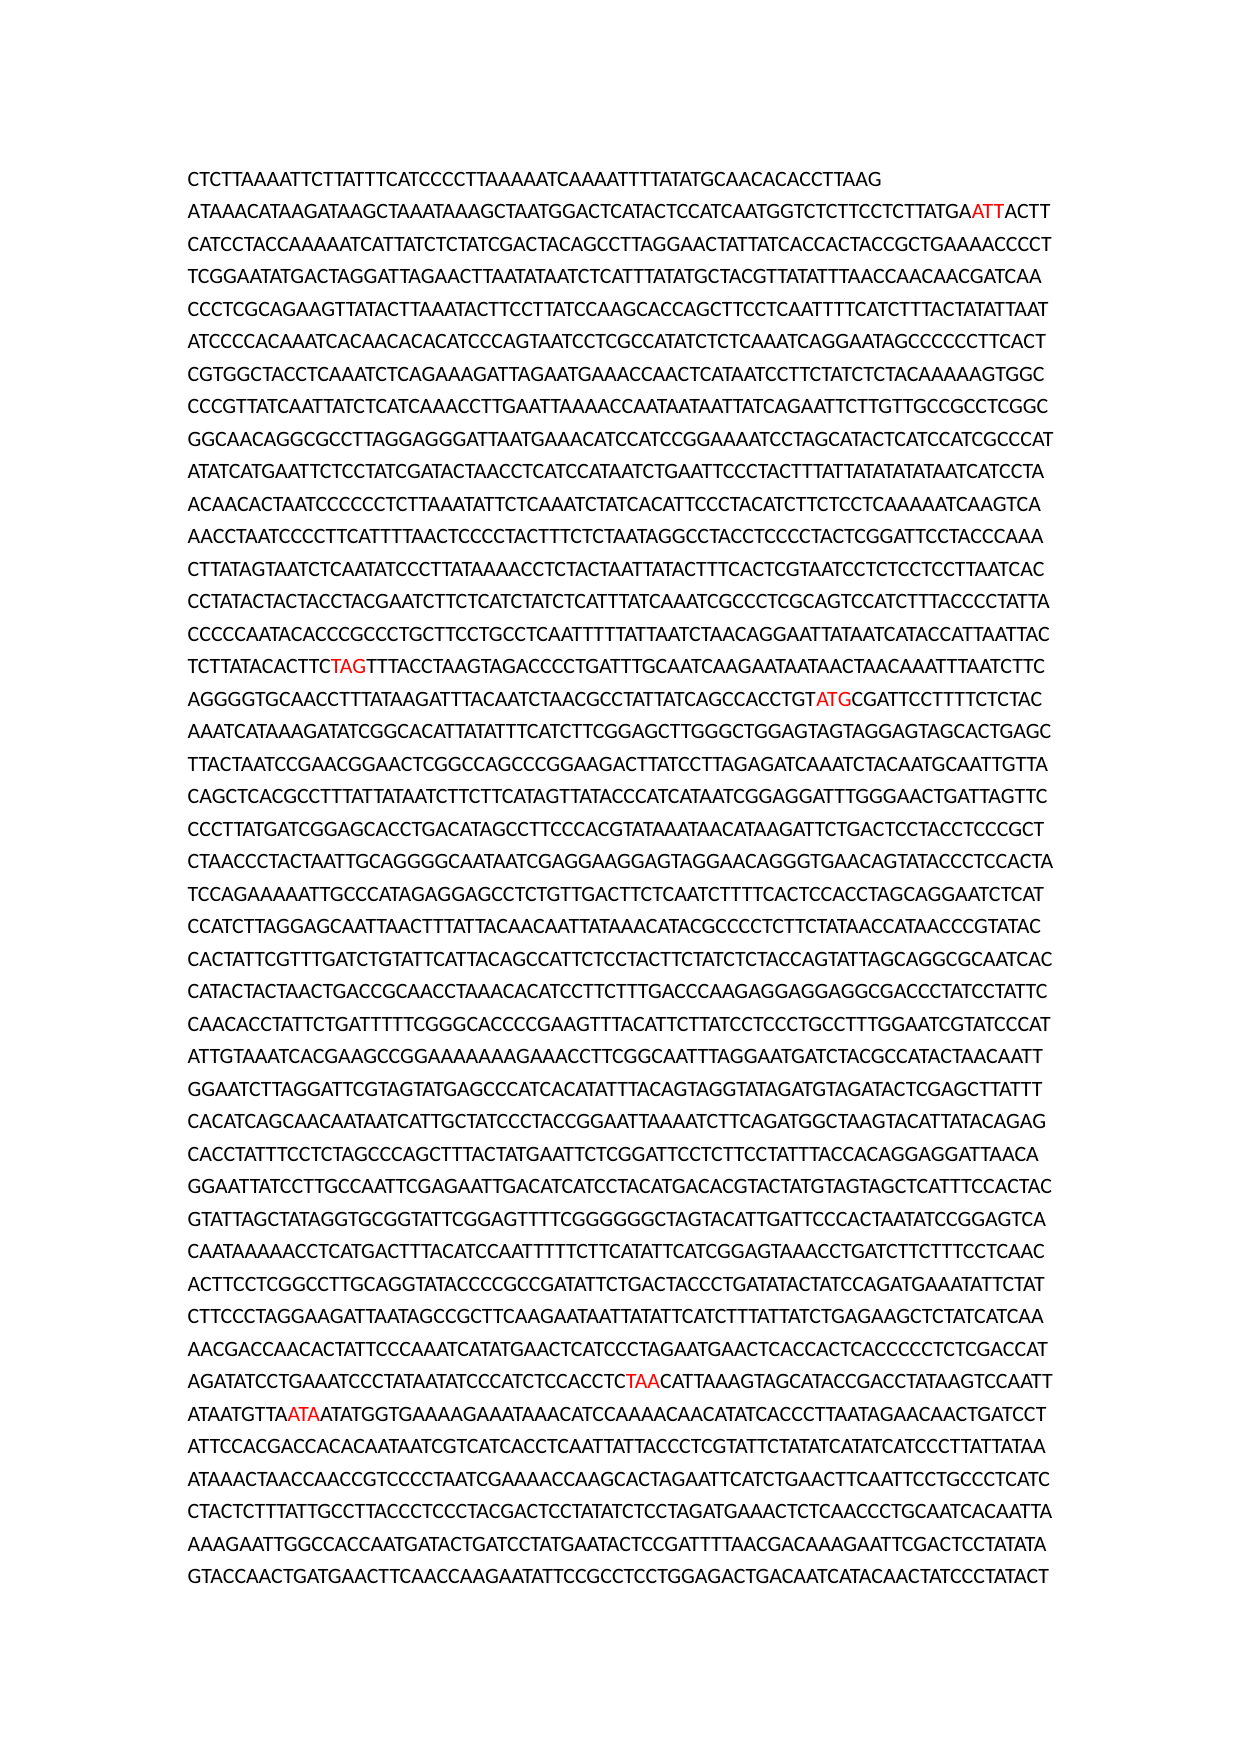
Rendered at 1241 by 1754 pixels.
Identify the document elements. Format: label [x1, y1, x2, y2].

text [187, 162, 1053, 1592]
